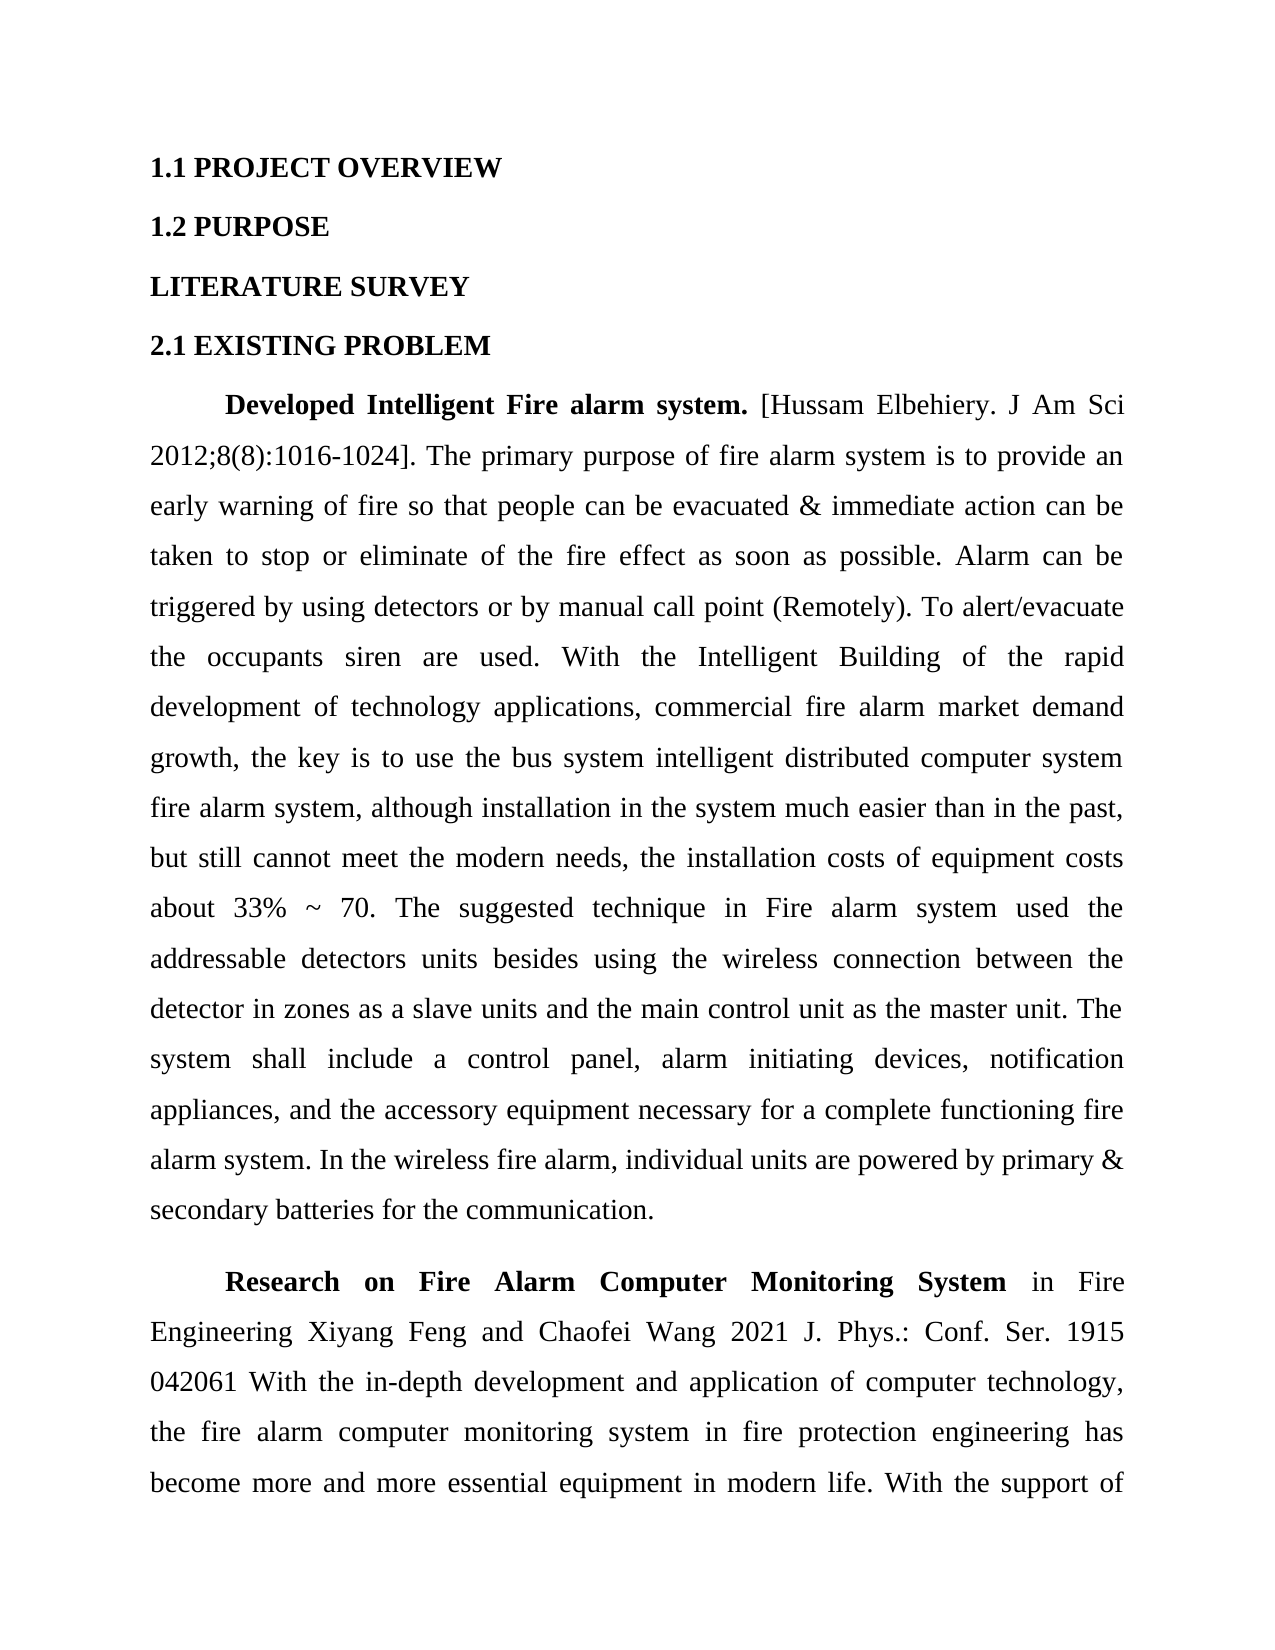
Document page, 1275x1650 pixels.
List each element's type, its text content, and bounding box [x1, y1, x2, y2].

text 2.1 EXISTING PROBLEM [150, 328, 1125, 362]
text Developed Intelligent Fire alarm system. [Hussam Elbehiery. J Am Sci 2012;8(8):1016-1024]. The primary purpose of fire alarm system is to provide an early warning of fire so that people can be evacuated & immediate action can be taken to stop or eliminate of the fire effect as soon as possible. Alarm can be triggered by using detectors or by manual call point (Remotely). To alert/evacuate the occupants siren are used. With the Intelligent Building of the rapid development of technology applications, commercial fire alarm market demand growth, the key is to use the bus system intelligent distributed computer system fire alarm system, although installation in the system much easier than in the past, but still cannot meet the modern needs, the installation costs of equipment costs about 33% ~ 70. The suggested technique in Fire alarm system used the addressable detectors units besides using the wireless connection between the detector in zones as a slave units and the main control unit as the master unit. The system shall include a control panel, alarm initiating devices, notification appliances, and the accessory equipment necessary for a complete functioning fire alarm system. In the wireless fire alarm, individual units are powered by primary & secondary batteries for the communication. [150, 387, 1125, 1226]
text 1.2 PURPOSE [150, 209, 1125, 243]
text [150, 1264, 1125, 1498]
text LITERATURE SURVEY [150, 269, 1125, 302]
text 1.1 PROJECT OVERVIEW [150, 150, 1125, 183]
